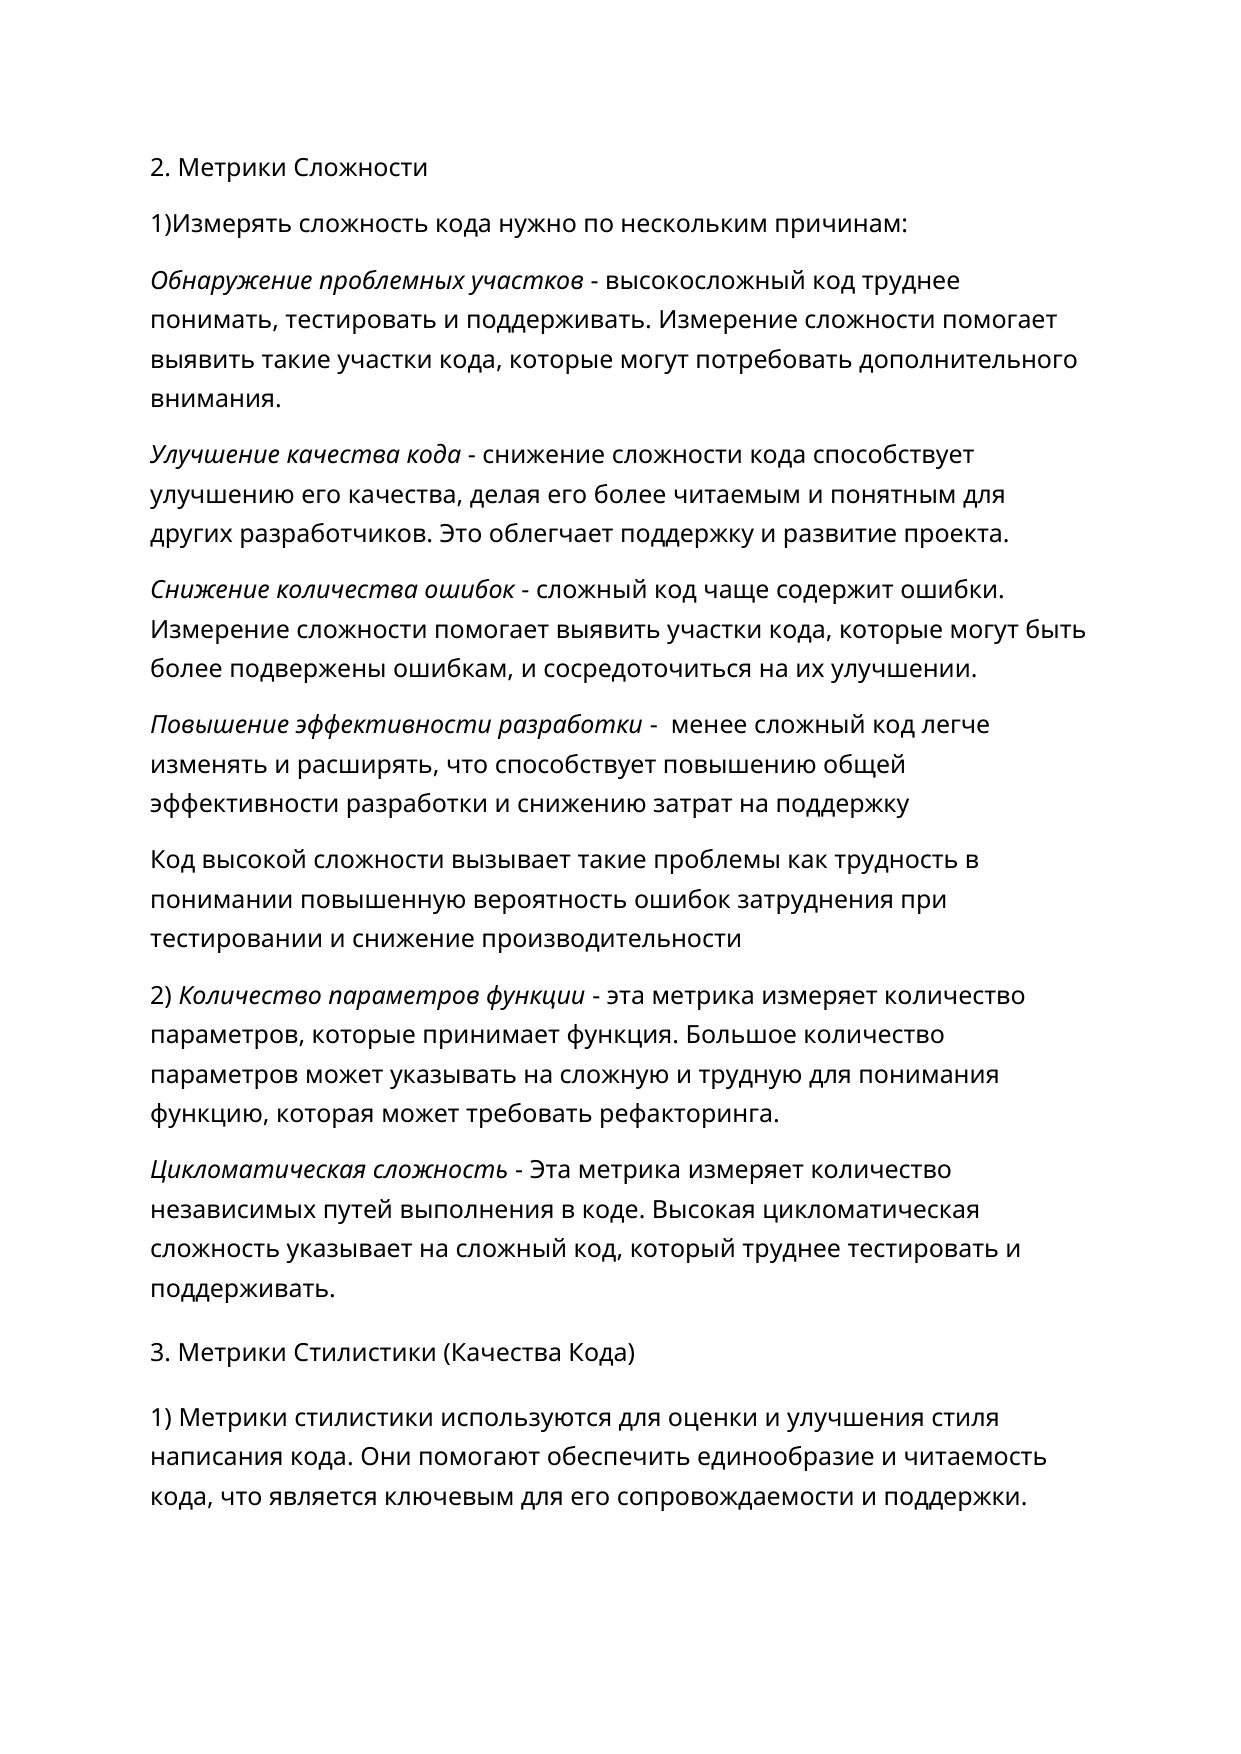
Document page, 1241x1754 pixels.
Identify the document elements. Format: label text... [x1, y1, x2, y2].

text 1) Метрики стилистики используются для оценки и улучшения стиля написания кода. Они помогают обеспечить единообразие и читаемость кода, что является ключевым для его сопровождаемости и поддержки. [150, 1399, 1090, 1512]
text Код высокой сложности вызывает такие проблемы как трудность в понимании повышенную вероятность ошибок затруднения при тестировании и снижение производительности [150, 842, 1090, 955]
text Повышение эффективности разработки - менее сложный код легче изменять и расширять, что способствует повышению общей эффективности разработки и снижению затрат на поддержку [150, 707, 1090, 820]
text 1)Измерять сложность кода нужно по нескольким причинам: [150, 206, 1090, 240]
text Цикломатическая сложность - Эта метрика измеряет количество независимых путей выполнения в коде. Высокая цикломатическая сложность указывает на сложный код, который труднее тестировать и поддерживать. [150, 1152, 1090, 1304]
text 2) Количество параметров функции - эта метрика измеряет количество параметров, которые принимает функция. Большое количество параметров может указывать на сложную и трудную для понимания функцию, которая может требовать рефакторинга. [150, 977, 1090, 1130]
text Улучшение качества кода - снижение сложности кода способствует улучшению его качества, делая его более читаемым и понятным для других разработчиков. Это облегчает поддержку и развитие проекта. [150, 437, 1090, 550]
text Снижение количества ошибок - сложный код чаще содержит ошибки. Измерение сложности помогает выявить участки кода, которые могут быть более подвержены ошибкам, и сосредоточиться на их улучшении. [150, 572, 1090, 685]
text Обнаружение проблемных участков - высокосложный код труднее понимать, тестировать и поддерживать. Измерение сложности помогает выявить такие участки кода, которые могут потребовать дополнительного внимания. [150, 262, 1090, 415]
text 3. Метрики Стилистики (Качества Кода) [150, 1335, 1090, 1369]
text 2. Метрики Сложности [150, 150, 1090, 184]
